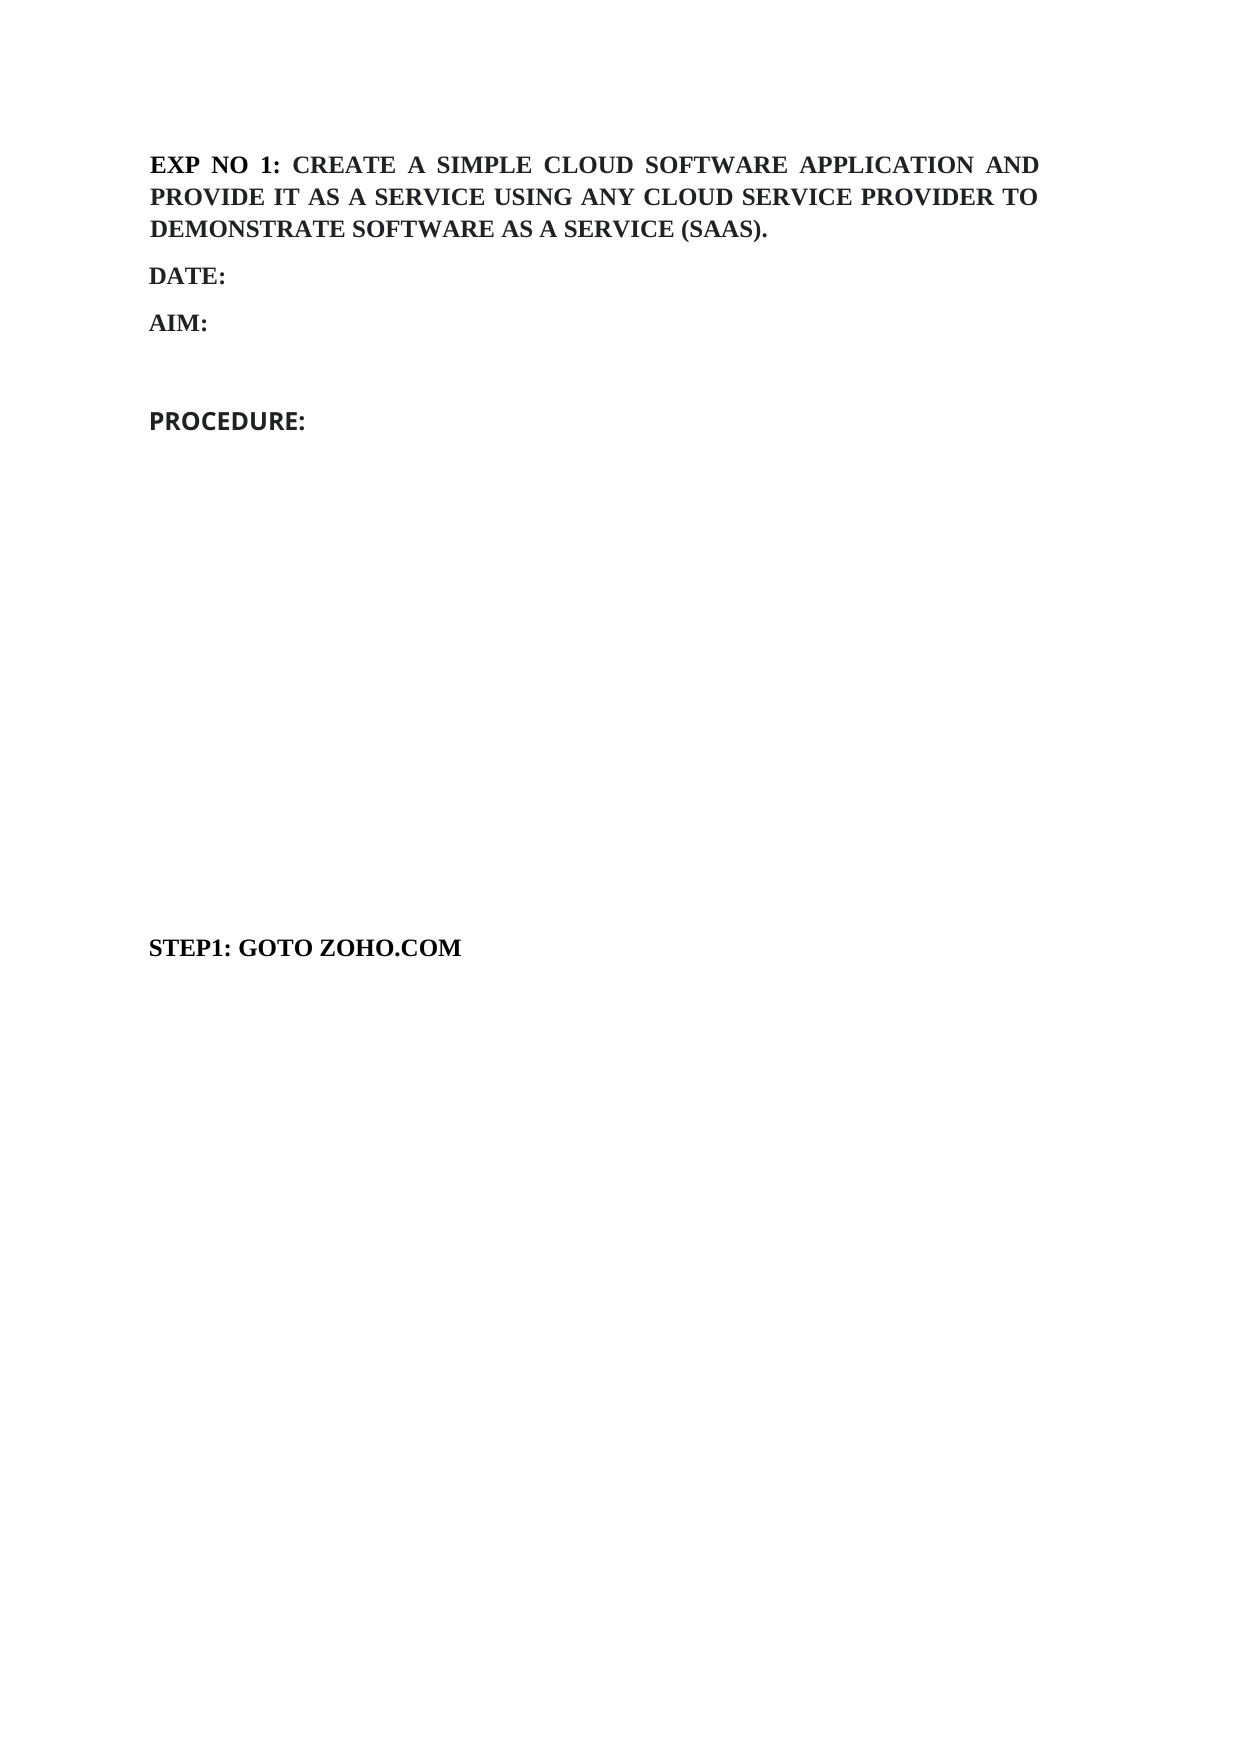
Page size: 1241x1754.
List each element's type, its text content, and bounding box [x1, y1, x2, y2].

text AIM: [148, 308, 1090, 337]
text EXP NO 1: CREATE A SIMPLE CLOUD SOFTWARE APPLICATION AND PROVIDE IT AS A SERVICE USING ANY CLOUD SERVICE PROVIDER TO DEMONSTRATE SOFTWARE AS A SERVICE (SAAS). [150, 150, 1040, 242]
text PROCEDURE: [148, 403, 1090, 437]
text STEP1: GOTO ZOHO.COM [148, 933, 1090, 962]
text DATE: [148, 261, 1090, 290]
